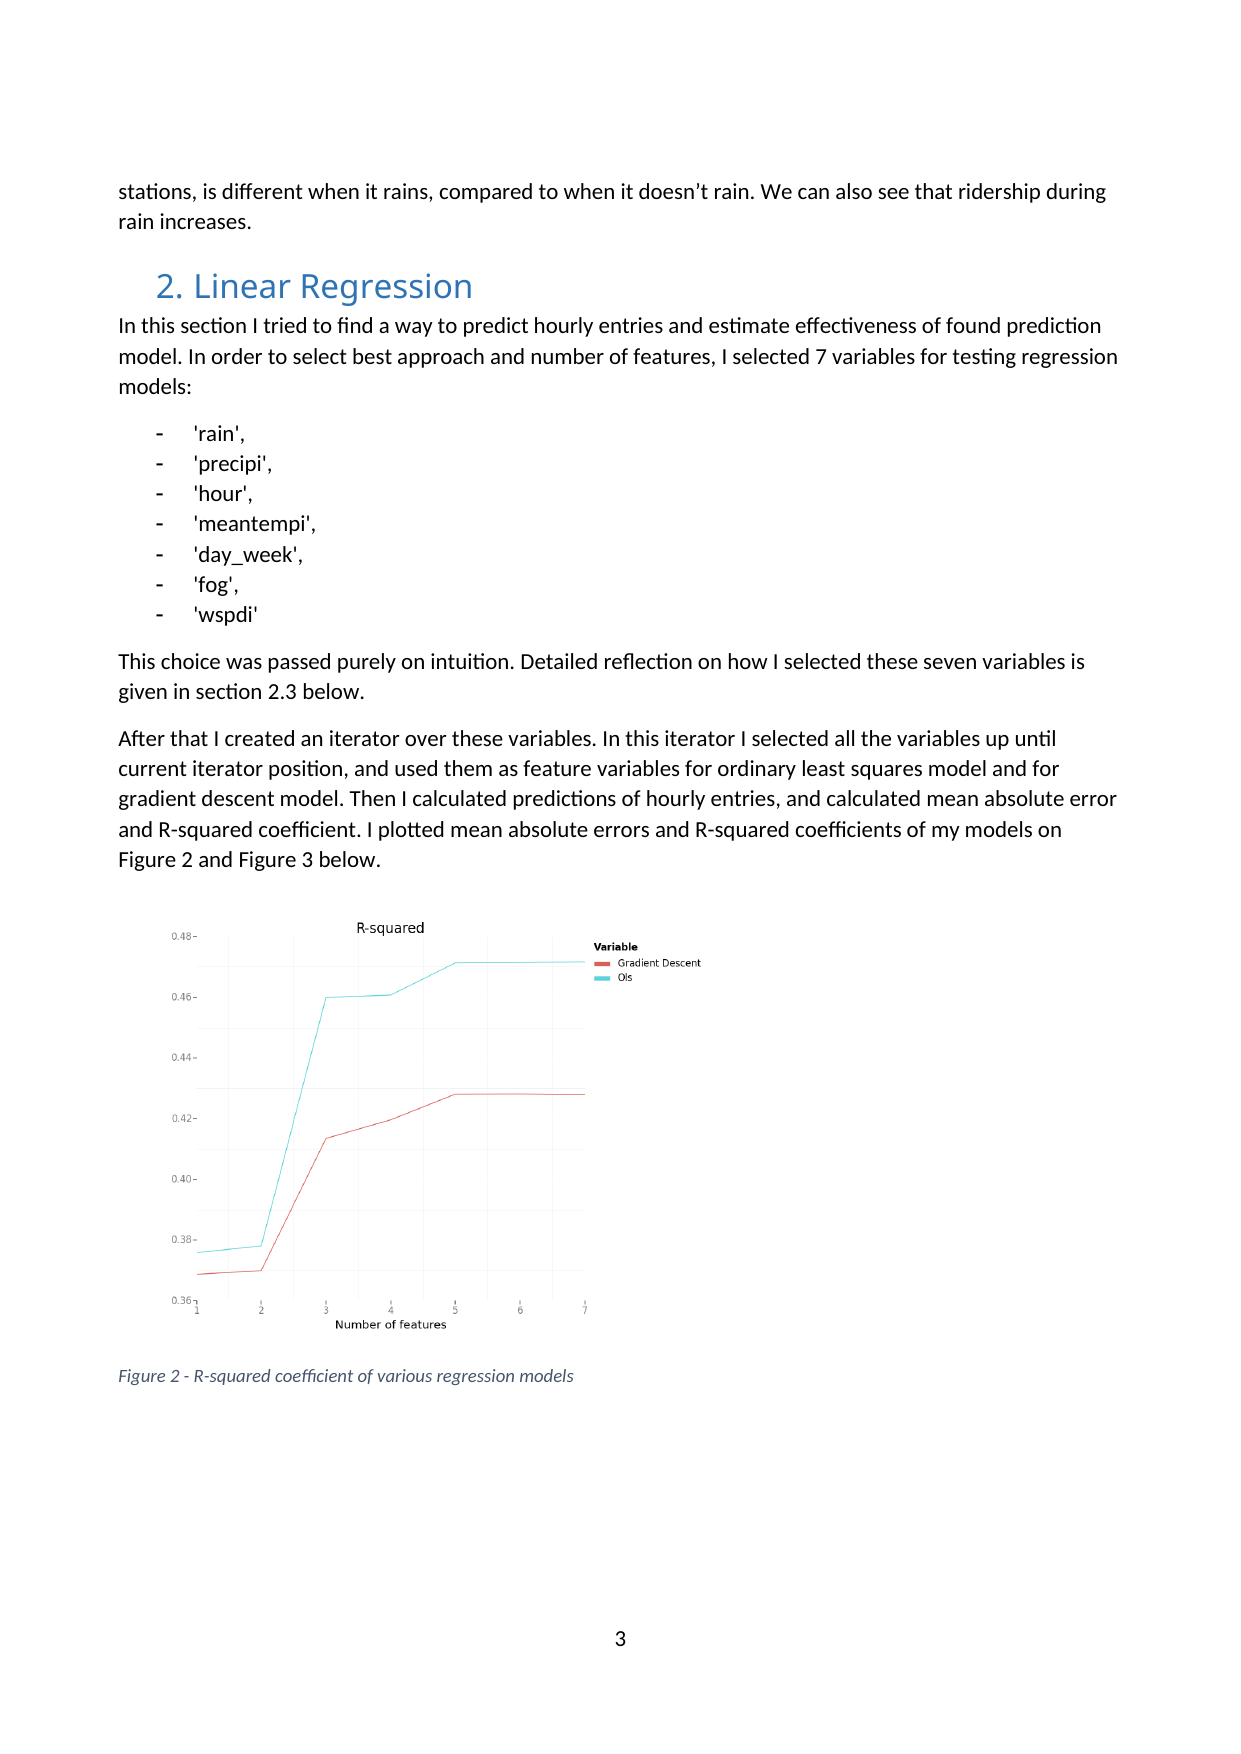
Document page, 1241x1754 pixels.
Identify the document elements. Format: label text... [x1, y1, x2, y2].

list 'wspdi' [156, 600, 1122, 628]
subtitle Linear Regression [156, 263, 1122, 308]
list 'meantempi', [156, 509, 1122, 537]
list 'day_week', [156, 540, 1122, 568]
list 'precipi', [156, 449, 1122, 477]
text In this section I tried to find a way to predict hourly entries and estimate effectiveness of found prediction model. In order to select best approach and number of features, I selected 7 variables for testing regression models: [118, 312, 1122, 400]
picture [118, 891, 744, 1346]
list 'hour', [156, 479, 1122, 507]
text Figure 2 - R-squared coefficient of various regression models [118, 1364, 1122, 1387]
list 'fog', [156, 570, 1122, 598]
text After that I created an iterator over these variables. In this iterator I selected all the variables up until current iterator position, and used them as feature variables for ordinary least squares model and for gradient descent model. Then I calculated predictions of hourly entries, and calculated mean absolute error and R-squared coefficient. I plotted mean absolute errors and R-squared coefficients of my models on Figure 2 and Figure 3 below. [118, 724, 1122, 873]
list 'rain', [156, 419, 1122, 447]
text This choice was passed purely on intuition. Detailed reflection on how I selected these seven variables is given in section 2.3 below. [118, 647, 1122, 705]
